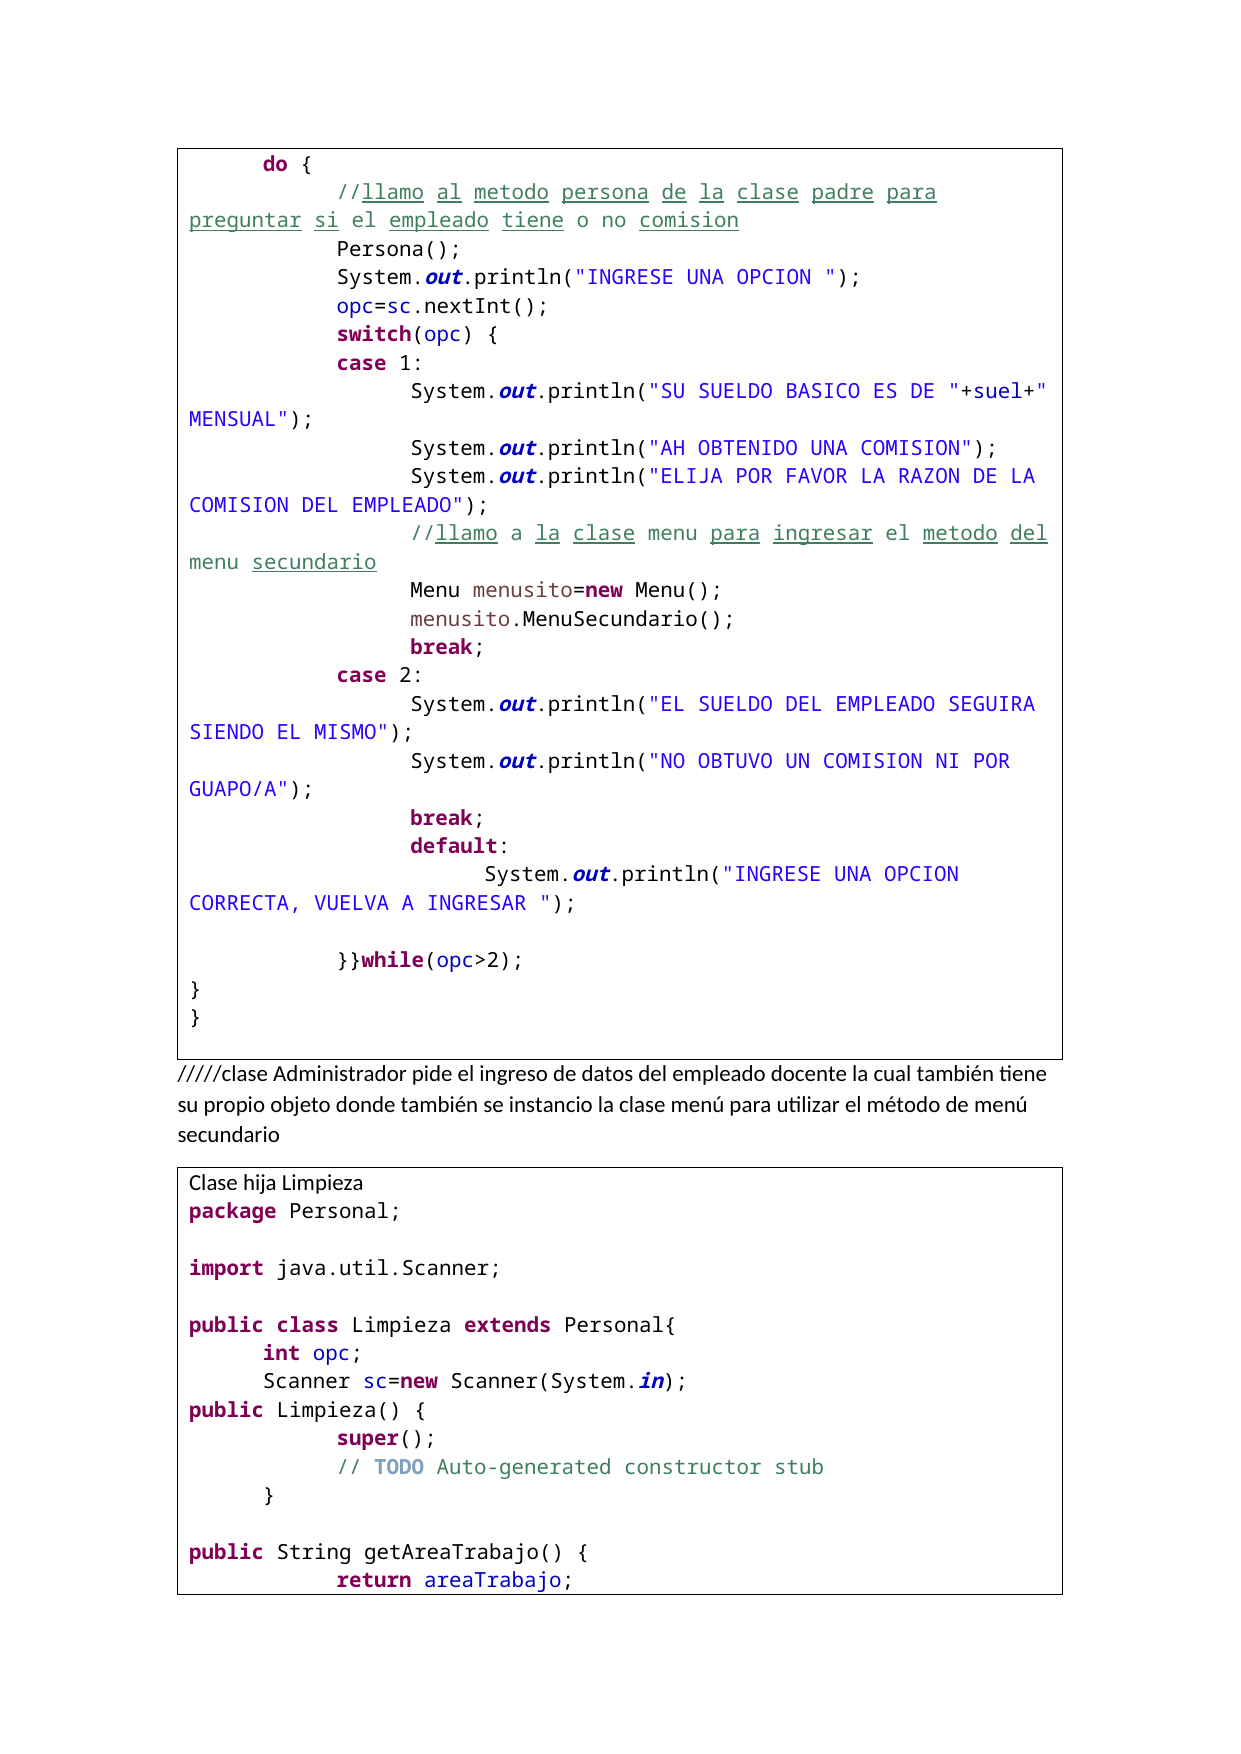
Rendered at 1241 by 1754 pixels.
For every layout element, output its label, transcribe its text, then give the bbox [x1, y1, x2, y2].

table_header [178, 149, 1062, 1058]
text /////clase Administrador pide el ingreso de datos del empleado docente la cual también tiene su propio objeto donde también se instancio la clase menú para utilizar el método de menú secundario [177, 1060, 1063, 1148]
